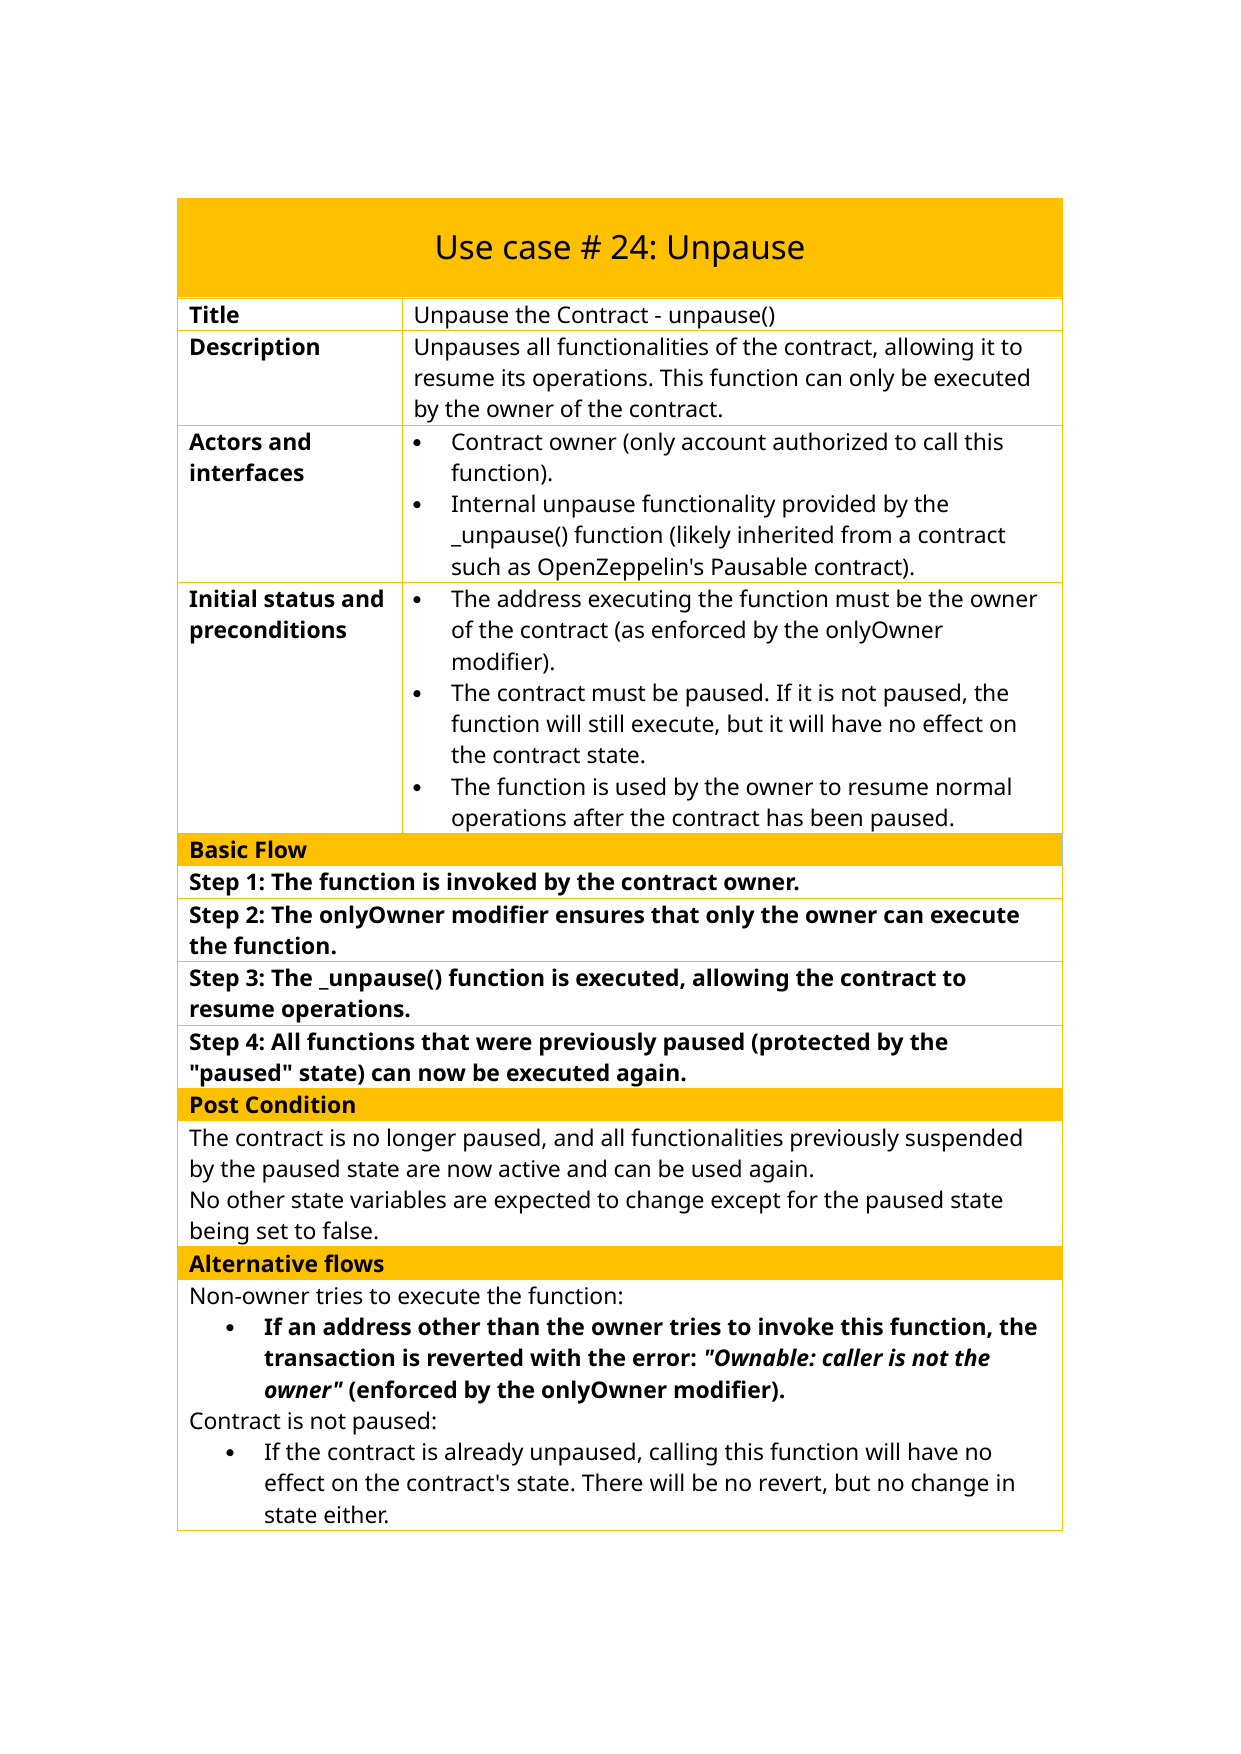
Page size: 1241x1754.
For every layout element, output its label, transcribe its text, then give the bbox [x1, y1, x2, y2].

table_cell Contract owner (only account authorized to call this function). Internal unpause functionality provided by the _unpause() function (likely inherited from a contract such as OpenZeppelin's Pausable contract). [403, 426, 1062, 582]
table_cell Step 3: The _unpause() function is executed, allowing the contract to resume operations. [178, 962, 1062, 1024]
table_cell Title [178, 299, 402, 330]
table_cell Post Condition [178, 1089, 1062, 1120]
table_cell Description [178, 331, 402, 424]
table_header Use case # 24: Unpause [178, 199, 1062, 297]
table_cell Unpauses all functionalities of the contract, allowing it to resume its operations. This function can only be executed by the owner of the contract. [403, 331, 1062, 424]
table_cell Unpause the Contract - unpause() [403, 299, 1062, 330]
table_cell Actors and interfaces [178, 426, 402, 582]
table_cell The address executing the function must be the owner of the contract (as enforced by the onlyOwner modifier). The contract must be paused. If it is not paused, the function will still execute, but it will have no effect on the contract state. The function is used by the owner to resume normal operations after the contract has been paused. [403, 583, 1062, 833]
table_cell Alternative flows [178, 1248, 1062, 1279]
table_cell Initial status and preconditions [178, 583, 402, 833]
table_cell Basic Flow [178, 834, 1062, 865]
table_cell Step 4: All functions that were previously paused (protected by the "paused" state) can now be executed again. [178, 1026, 1062, 1088]
table_cell Step 2: The onlyOwner modifier ensures that only the owner can execute the function. [178, 899, 1062, 961]
table_cell Step 1: The function is invoked by the contract owner. [178, 866, 1062, 897]
